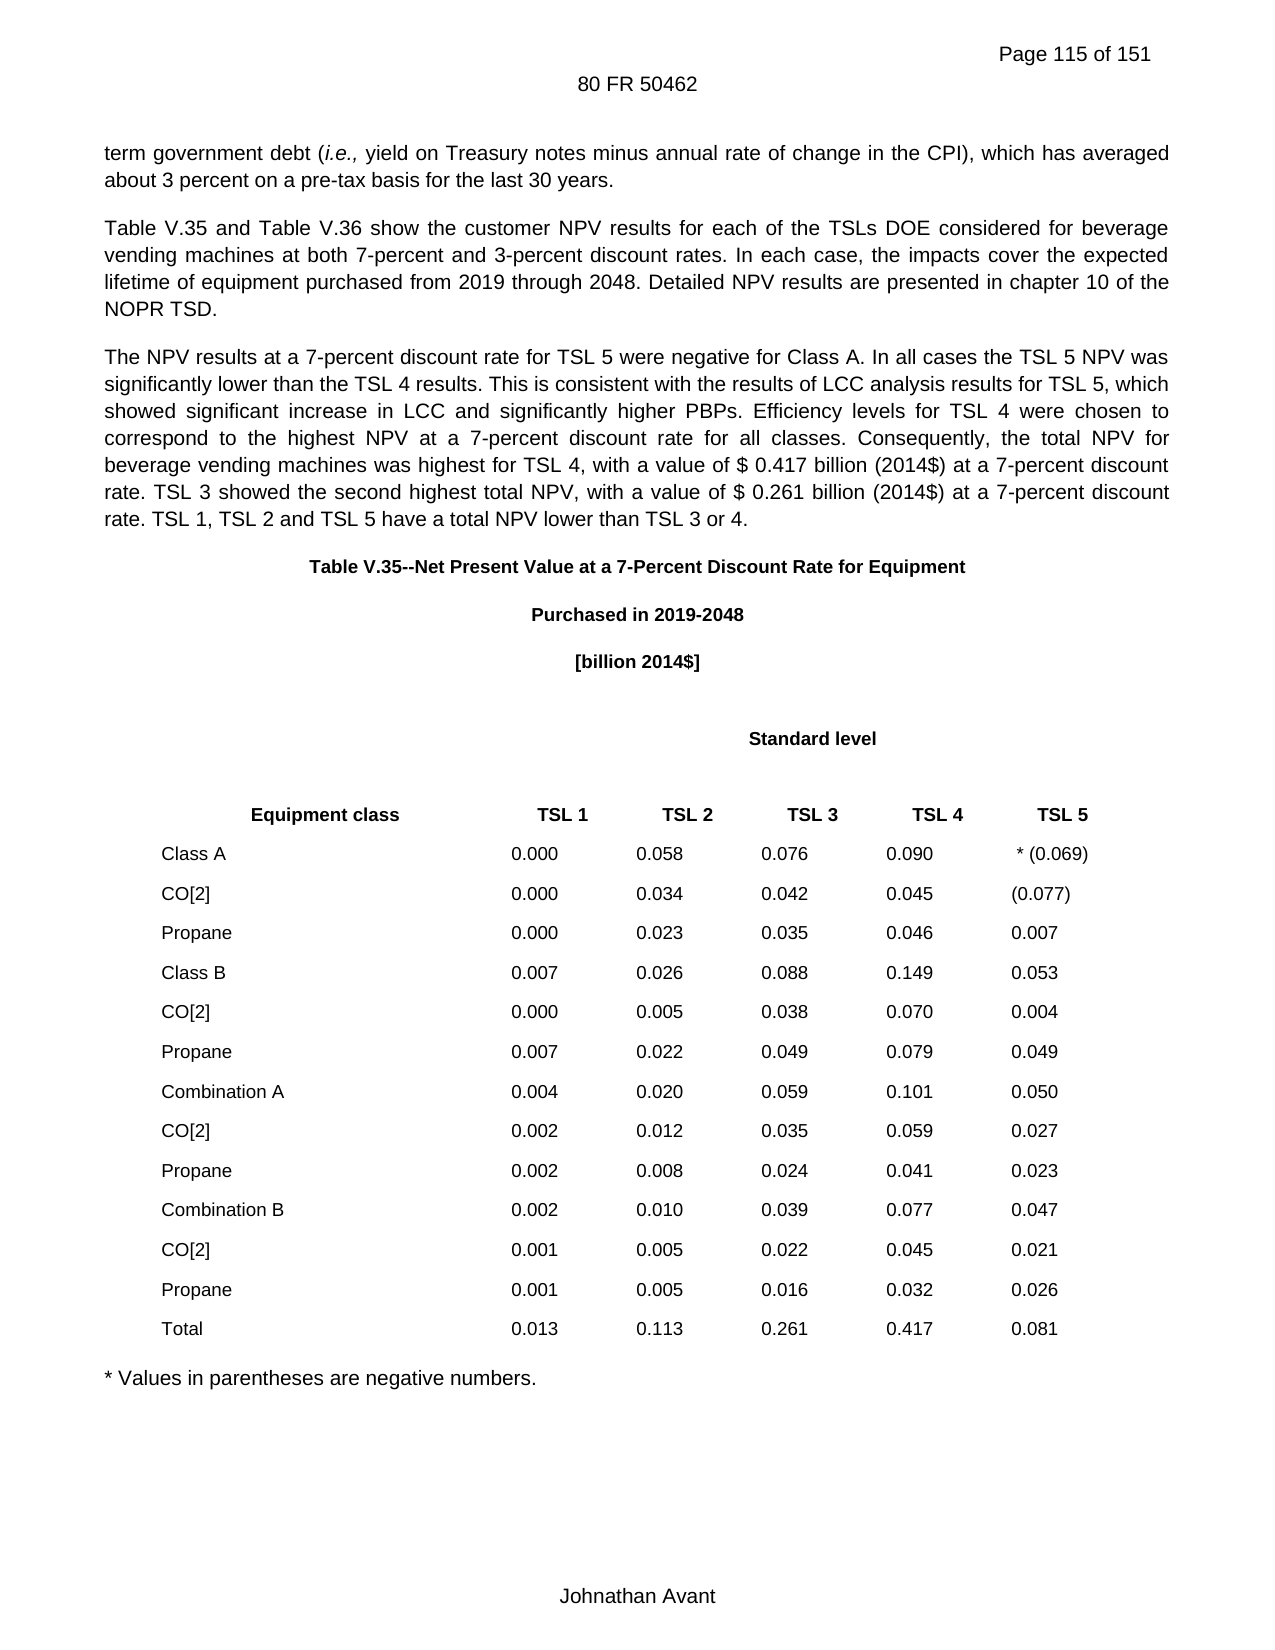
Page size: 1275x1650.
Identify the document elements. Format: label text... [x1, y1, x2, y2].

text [104, 137, 1171, 192]
text * Values in parentheses are negative numbers. [104, 1362, 1171, 1389]
text Table V.35 and Table V.36 show the customer NPV results for each of the TSLs DOE considered for beverage vending machines at both 7-percent and 3-percent discount rates. In each case, the impacts cover the expected lifetime of equipment purchased from 2019 through 2048. Detailed NPV results are presented in chapter 10 of the NOPR TSD. [104, 212, 1171, 321]
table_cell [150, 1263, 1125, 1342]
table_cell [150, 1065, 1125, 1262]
text The NPV results at a 7-percent discount rate for TSL 5 were negative for Class A. In all cases the TSL 5 NPV was significantly lower than the TSL 4 results. This is consistent with the results of LCC analysis results for TSL 5, which showed significant increase in LCC and significantly higher PBPs. Efficiency levels for TSL 4 were chosen to correspond to the highest NPV at a 7-percent discount rate for all classes. Consequently, the total NPV for beverage vending machines was highest for TSL 4, with a value of $ 0.417 billion (2014$) at a 7-percent discount rate. TSL 3 showed the second highest total NPV, with a value of $ 0.261 billion (2014$) at a 7-percent discount rate. TSL 1, TSL 2 and TSL 5 have a total NPV lower than TSL 3 or 4. [104, 342, 1171, 531]
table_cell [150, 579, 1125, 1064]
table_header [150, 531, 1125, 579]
